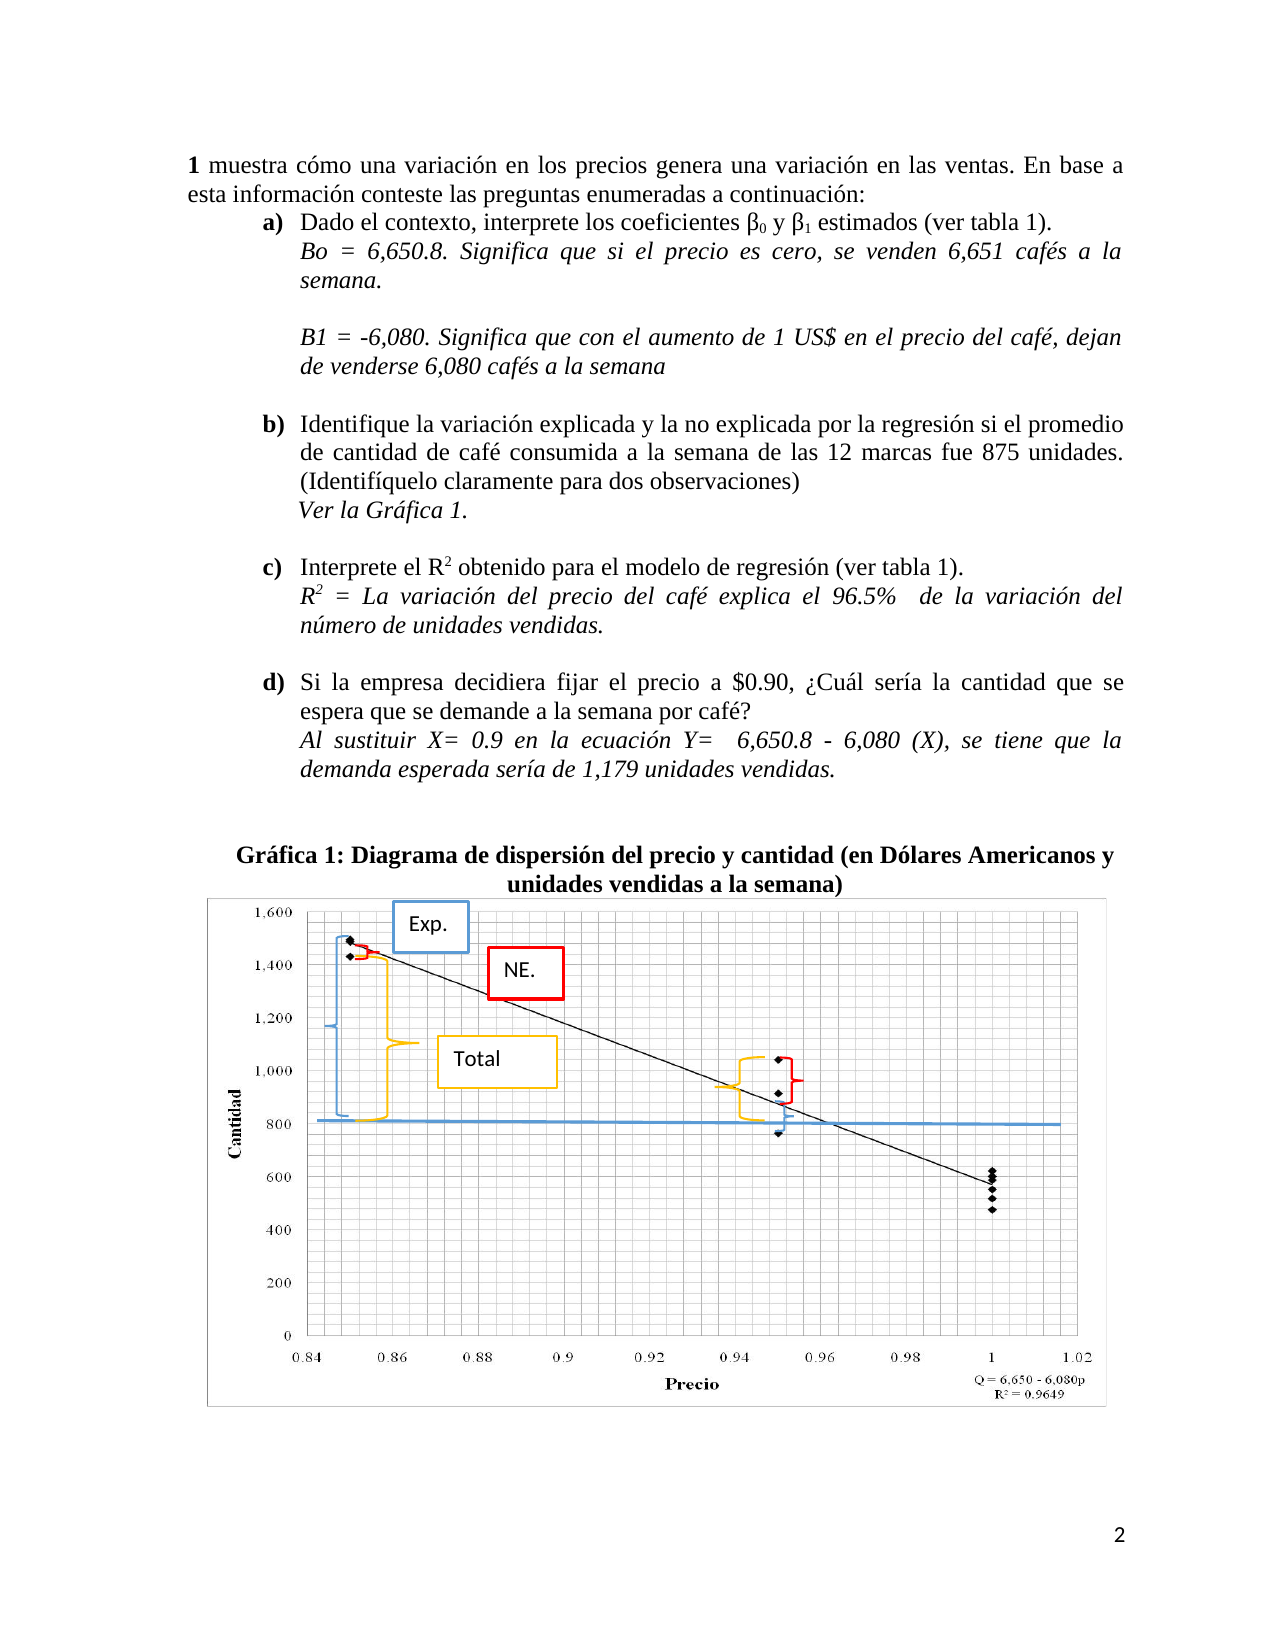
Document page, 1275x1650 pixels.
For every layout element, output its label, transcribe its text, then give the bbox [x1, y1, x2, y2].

list Gráfica 1: Diagrama de dispersión del precio y cantidad (en Dólares Americanos y unidades vendidas a la semana) [225, 840, 1125, 897]
text Bo = 6,650.8. Significa que si el precio es cero, se venden 6,651 cafés a la semana. [300, 236, 1125, 294]
picture [206, 897, 1107, 1407]
list Identifique la variación explicada y la no explicada por la regresión si el promedio de cantidad de café consumida a la semana de las 12 marcas fue 875 unidades. (Identifíquelo claramente para dos observaciones) [262, 409, 1125, 495]
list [150, 150, 1125, 207]
list Dado el contexto, interprete los coeficientes β0 y β1 estimados (ver tabla 1). [262, 207, 1125, 236]
list Si la empresa decidiera fijar el precio a $0.90, ¿Cuál sería la cantidad que se espera que se demande a la semana por café? [262, 667, 1125, 725]
text B1 = -6,080. Significa que con el aumento de 1 US$ en el precio del café, dejan de venderse 6,080 cafés a la semana [300, 322, 1125, 380]
text R2 = La variación del precio del café explica el 96.5% de la variación del número de unidades vendidas. [300, 581, 1125, 639]
text Ver la Gráfica 1. [297, 495, 1125, 524]
text Al sustituir X= 0.9 en la ecuación Y= 6,650.8 - 6,080 (X), se tiene que la demanda esperada sería de 1,179 unidades vendidas. [300, 725, 1125, 782]
list Interprete el R2 obtenido para el modelo de regresión (ver tabla 1). [262, 552, 1125, 581]
